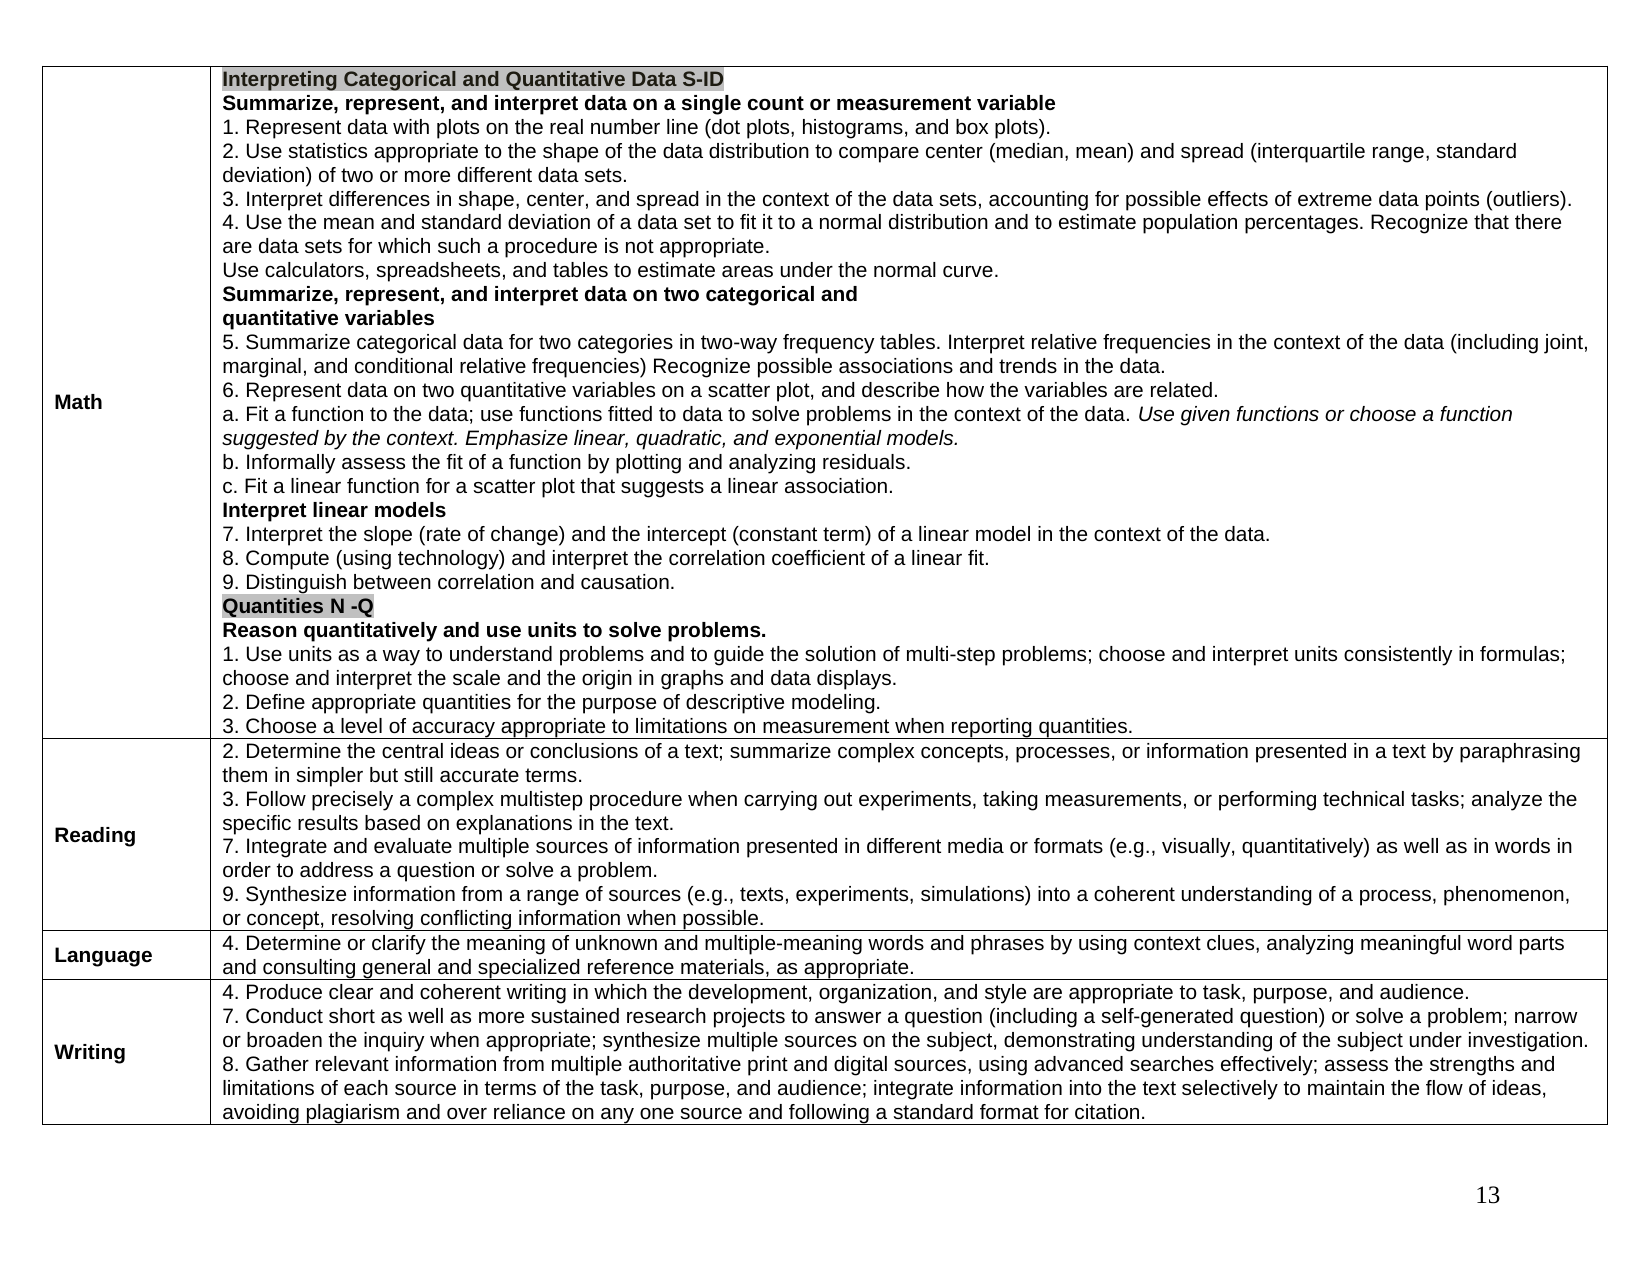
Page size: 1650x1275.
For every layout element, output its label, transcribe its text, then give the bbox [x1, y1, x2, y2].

table_cell 2. Determine the central ideas or conclusions of a text; summarize complex concepts, processes, or information presented in a text by paraphrasing them in simpler but still accurate terms. 3. Follow precisely a complex multistep procedure when carrying out experiments, taking measurements, or performing technical tasks; analyze the specific results based on explanations in the text. 7. Integrate and evaluate multiple sources of information presented in different media or formats (e.g., visually, quantitatively) as well as in words in order to address a question or solve a problem. 9. Synthesize information from a range of sources (e.g., texts, experiments, simulations) into a coherent understanding of a process, phenomenon, or concept, resolving conflicting information when possible. [211, 739, 1607, 930]
table_cell 4. Determine or clarify the meaning of unknown and multiple-meaning words and phrases by using context clues, analyzing meaningful word parts and consulting general and specialized reference materials, as appropriate. [211, 931, 1607, 979]
table_cell Math [43, 67, 210, 737]
table_cell Writing [43, 980, 210, 1124]
table_cell Interpreting Categorical and Quantitative Data S-ID Summarize, represent, and interpret data on a single count or measurement variable 1. Represent data with plots on the real number line (dot plots, histograms, and box plots). 2. Use statistics appropriate to the shape of the data distribution to compare center (median, mean) and spread (interquartile range, standard deviation) of two or more different data sets. 3. Interpret differences in shape, center, and spread in the context of the data sets, accounting for possible effects of extreme data points (outliers). 4. Use the mean and standard deviation of a data set to fit it to a normal distribution and to estimate population percentages. Recognize that there are data sets for which such a procedure is not appropriate. Use calculators, spreadsheets, and tables to estimate areas under the normal curve. Summarize, represent, and interpret data on two categorical and quantitative variables 5. Summarize categorical data for two categories in two-way frequency tables. Interpret relative frequencies in the context of the data (including joint, marginal, and conditional relative frequencies) Recognize possible associations and trends in the data. 6. Represent data on two quantitative variables on a scatter plot, and describe how the variables are related. a. Fit a function to the data; use functions fitted to data to solve problems in the context of the data. Use given functions or choose a function suggested by the context. Emphasize linear, quadratic, and exponential models. b. Informally assess the fit of a function by plotting and analyzing residuals. c. Fit a linear function for a scatter plot that suggests a linear association. Interpret linear models 7. Interpret the slope (rate of change) and the intercept (constant term) of a linear model in the context of the data. 8. Compute (using technology) and interpret the correlation coefficient of a linear fit. 9. Distinguish between correlation and causation. Quantities N -Q Reason quantitatively and use units to solve problems. 1. Use units as a way to understand problems and to guide the solution of multi-step problems; choose and interpret units consistently in formulas; choose and interpret the scale and the origin in graphs and data displays. 2. Define appropriate quantities for the purpose of descriptive modeling. 3. Choose a level of accuracy appropriate to limitations on measurement when reporting quantities. [211, 67, 1607, 737]
table_cell 4. Produce clear and coherent writing in which the development, organization, and style are appropriate to task, purpose, and audience. 7. Conduct short as well as more sustained research projects to answer a question (including a self-generated question) or solve a problem; narrow or broaden the inquiry when appropriate; synthesize multiple sources on the subject, demonstrating understanding of the subject under investigation. 8. Gather relevant information from multiple authoritative print and digital sources, using advanced searches effectively; assess the strengths and limitations of each source in terms of the task, purpose, and audience; integrate information into the text selectively to maintain the flow of ideas, avoiding plagiarism and over reliance on any one source and following a standard format for citation. [211, 980, 1607, 1124]
table_cell Reading [43, 739, 210, 930]
table_cell Language [43, 931, 210, 979]
